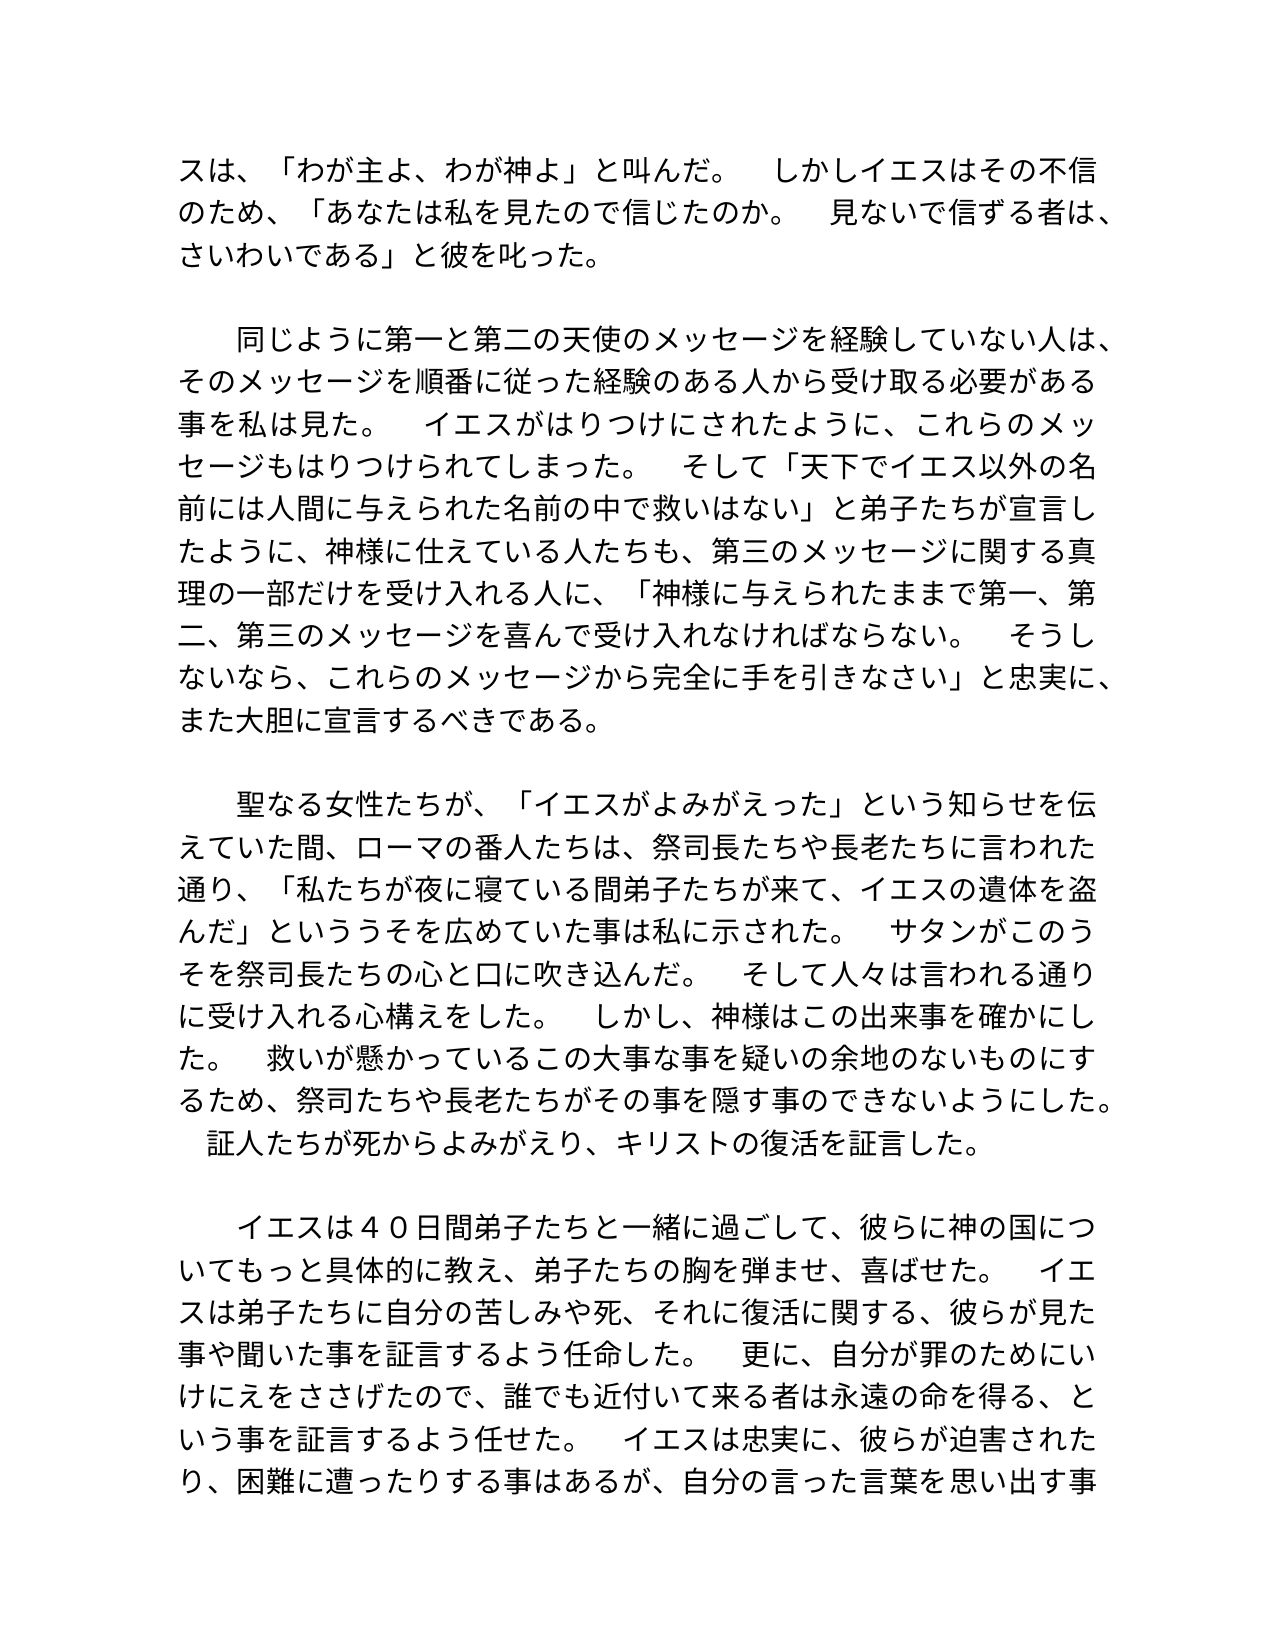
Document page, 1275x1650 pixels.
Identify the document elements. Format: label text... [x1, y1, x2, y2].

text 同じように第一と第二の天使のメッセージを経験していない人は、そのメッセージを順番に従った経験のある人から受け取る必要がある事を私は見た。 イエスがはりつけにされたように、これらのメッセージもはりつけられてしまった。 そして「天下でイエス以外の名前には人間に与えられた名前の中で救いはない」と弟子たちが宣言したように、神様に仕えている人たちも、第三のメッセージに関する真理の一部だけを受け入れる人に、「神様に与えられたままで第一、第二、第三のメッセージを喜んで受け入れなければならない。 そうしないなら、これらのメッセージから完全に手を引きなさい」と忠実に、また大胆に宣言するべきである。 [177, 317, 1098, 740]
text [177, 1205, 1098, 1501]
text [177, 148, 1098, 274]
text 聖なる女性たちが、「イエスがよみがえった」という知らせを伝えていた間、ローマの番人たちは、祭司長たちや長老たちに言われた通り、「私たちが夜に寝ている間弟子たちが来て、イエスの遺体を盗んだ」といううそを広めていた事は私に示された。 サタンがこのうそを祭司長たちの心と口に吹き込んだ。 そして人々は言われる通りに受け入れる心構えをした。 しかし、神様はこの出来事を確かにした。 救いが懸かっているこの大事な事を疑いの余地のないものにするため、祭司たちや長老たちがその事を隠す事のできないようにした。 証人たちが死からよみがえり、キリストの復活を証言した。 [177, 782, 1098, 1163]
